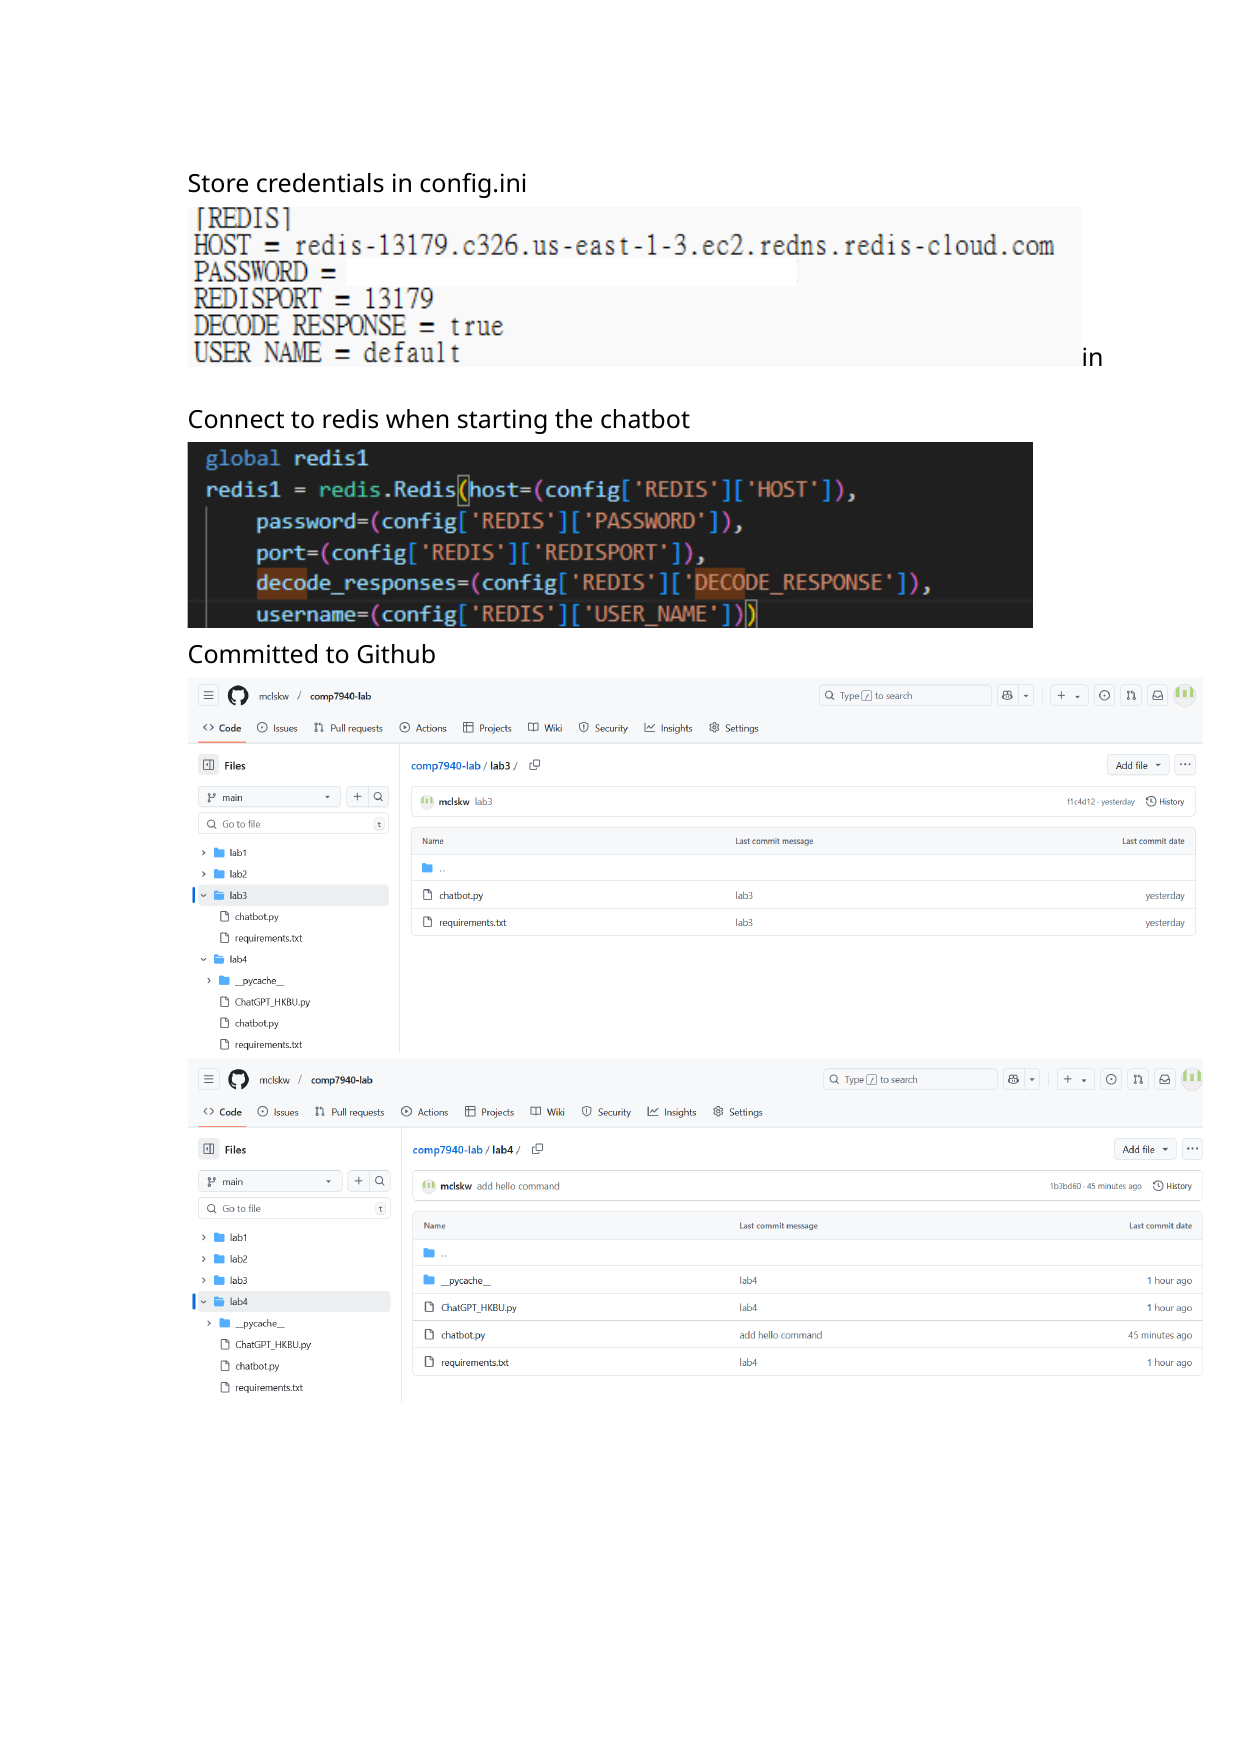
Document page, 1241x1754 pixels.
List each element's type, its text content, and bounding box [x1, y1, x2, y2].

picture [187, 1058, 1203, 1403]
picture [187, 442, 1033, 628]
list Committed to Github [187, 635, 1128, 673]
list Store credentials in config.ini [187, 164, 1128, 202]
picture [187, 207, 1082, 367]
picture [187, 678, 1203, 1053]
